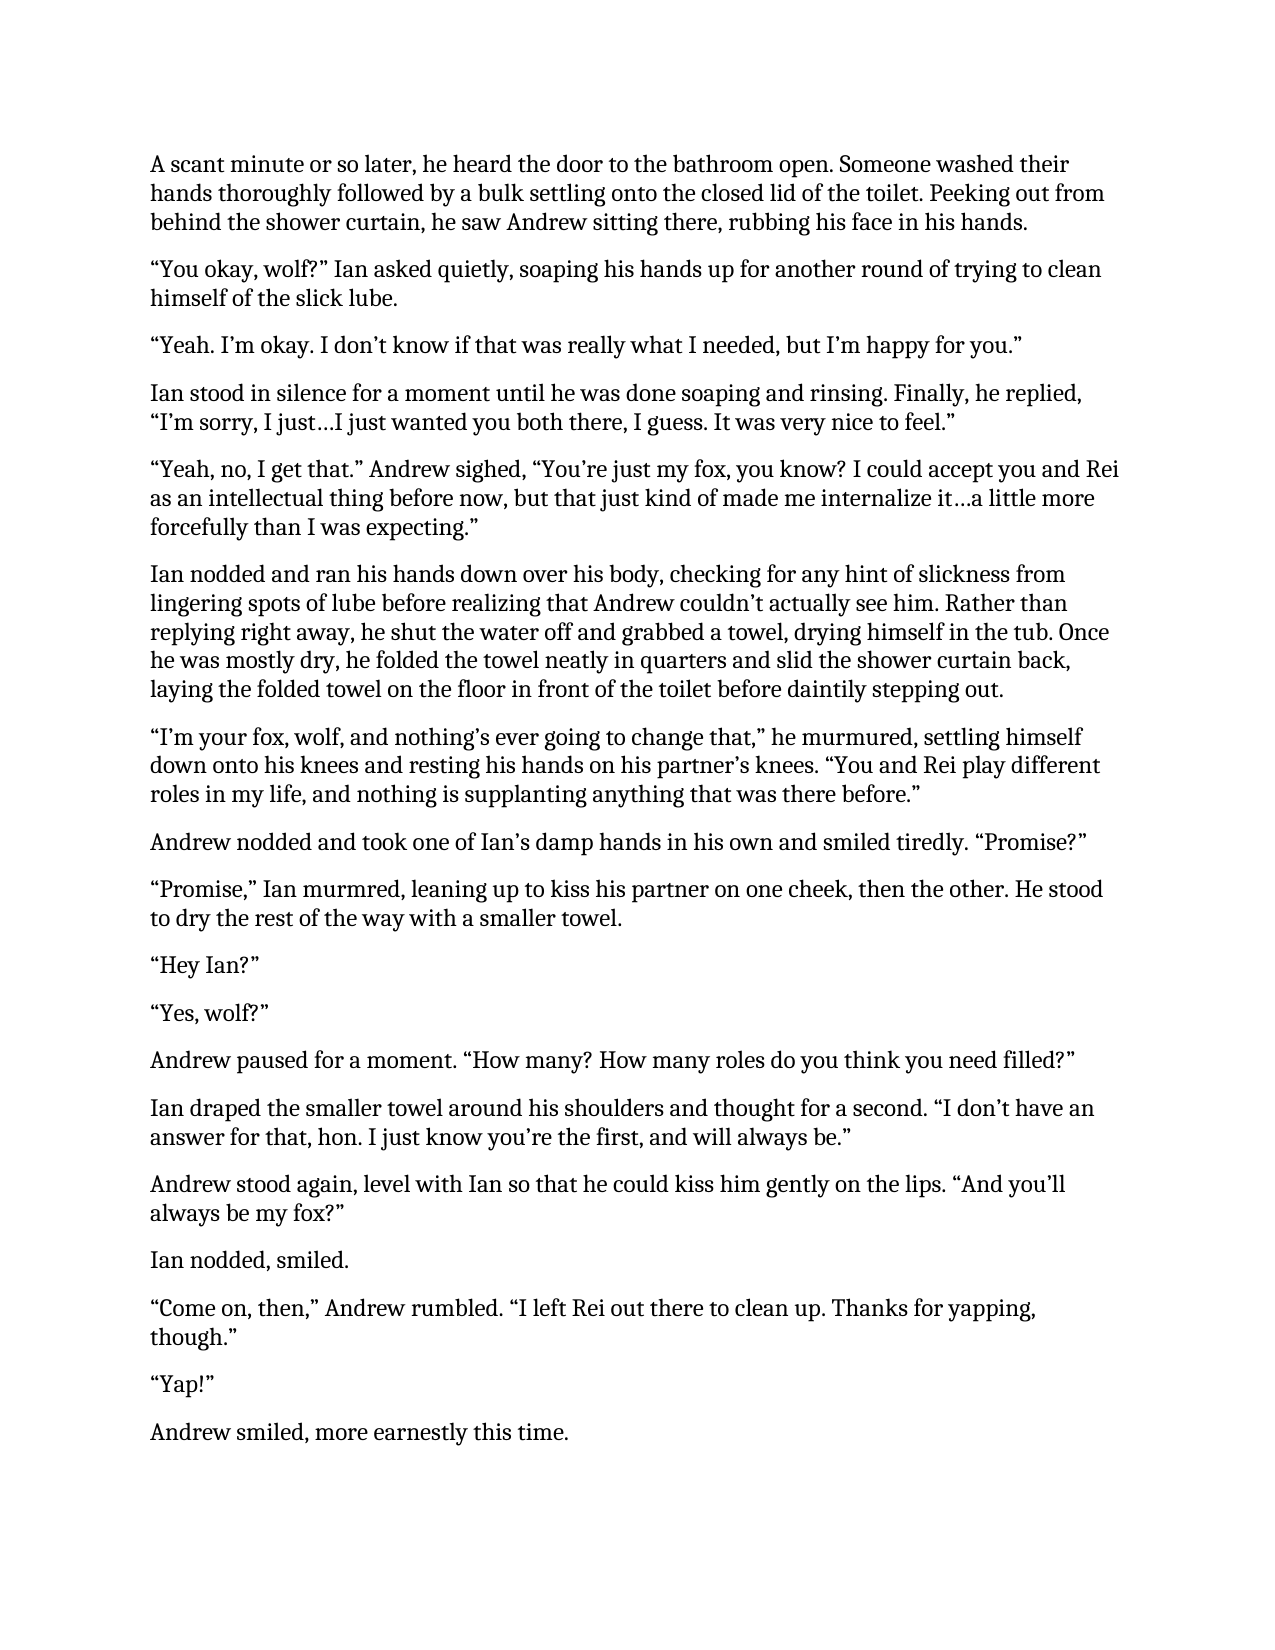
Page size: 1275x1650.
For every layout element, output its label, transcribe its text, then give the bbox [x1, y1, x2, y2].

text “Yes, wolf?” [150, 999, 1125, 1027]
text Ian nodded, smiled. [150, 1246, 1125, 1275]
text Ian nodded and ran his hands down over his body, checking for any hint of slickness from lingering spots of lube before realizing that Andrew couldn’t actually see him. Rather than replying right away, he shut the water off and grabbed a towel, drying himself in the tub. Once he was mostly dry, he folded the towel neatly in quarters and slid the shower curtain back, laying the folded towel on the floor in front of the toilet before daintily stepping out. [150, 560, 1125, 704]
text “I’m your fox, wolf, and nothing’s ever going to change that,” he murmured, settling himself down onto his knees and resting his hands on his partner’s knees. “You and Rei play different roles in my life, and nothing is supplanting anything that was there before.” [150, 722, 1125, 809]
text Andrew nodded and took one of Ian’s damp hands in his own and smiled tiredly. “Promise?” [150, 827, 1125, 856]
text “Hey Ian?” [150, 951, 1125, 980]
text “Yeah, no, I get that.” Andrew sighed, “You’re just my fox, you know? I could accept you and Rei as an intellectual thing before now, but that just kind of made me internalize it…a little more forcefully than I was expecting.” [150, 455, 1125, 541]
text Andrew smiled, more earnestly this time. [150, 1417, 1125, 1446]
text Ian stood in silence for a moment until he was done soaping and rinsing. Finally, he replied, “I’m sorry, I just…I just wanted you both there, I guess. It was very nice to feel.” [150, 379, 1125, 436]
text “Promise,” Ian murmred, leaning up to kiss his partner on one cheek, then the other. He stood to dry the rest of the way with a smaller towel. [150, 875, 1125, 932]
text Ian draped the smaller towel around his shoulders and thought for a second. “I don’t have an answer for that, hon. I just know you’re the first, and will always be.” [150, 1094, 1125, 1151]
text A scant minute or so later, he heard the door to the bathroom open. Someone washed their hands thoroughly followed by a bulk settling onto the closed lid of the toilet. Peeking out from behind the shower curtain, he saw Andrew sitting there, rubbing his face in his hands. [150, 150, 1125, 236]
text Andrew paused for a moment. “How many? How many roles do you think you need filled?” [150, 1046, 1125, 1075]
text “Yap!” [150, 1370, 1125, 1399]
text Andrew stood again, level with Ian so that he could kiss him gently on the lips. “And you’ll always be my fox?” [150, 1170, 1125, 1227]
text “Come on, then,” Andrew rumbled. “I left Rei out there to clean up. Thanks for yapping, though.” [150, 1294, 1125, 1351]
text “You okay, wolf?” Ian asked quietly, soaping his hands up for another round of trying to clean himself of the slick lube. [150, 255, 1125, 312]
text “Yeah. I’m okay. I don’t know if that was really what I needed, but I’m happy for you.” [150, 331, 1125, 360]
